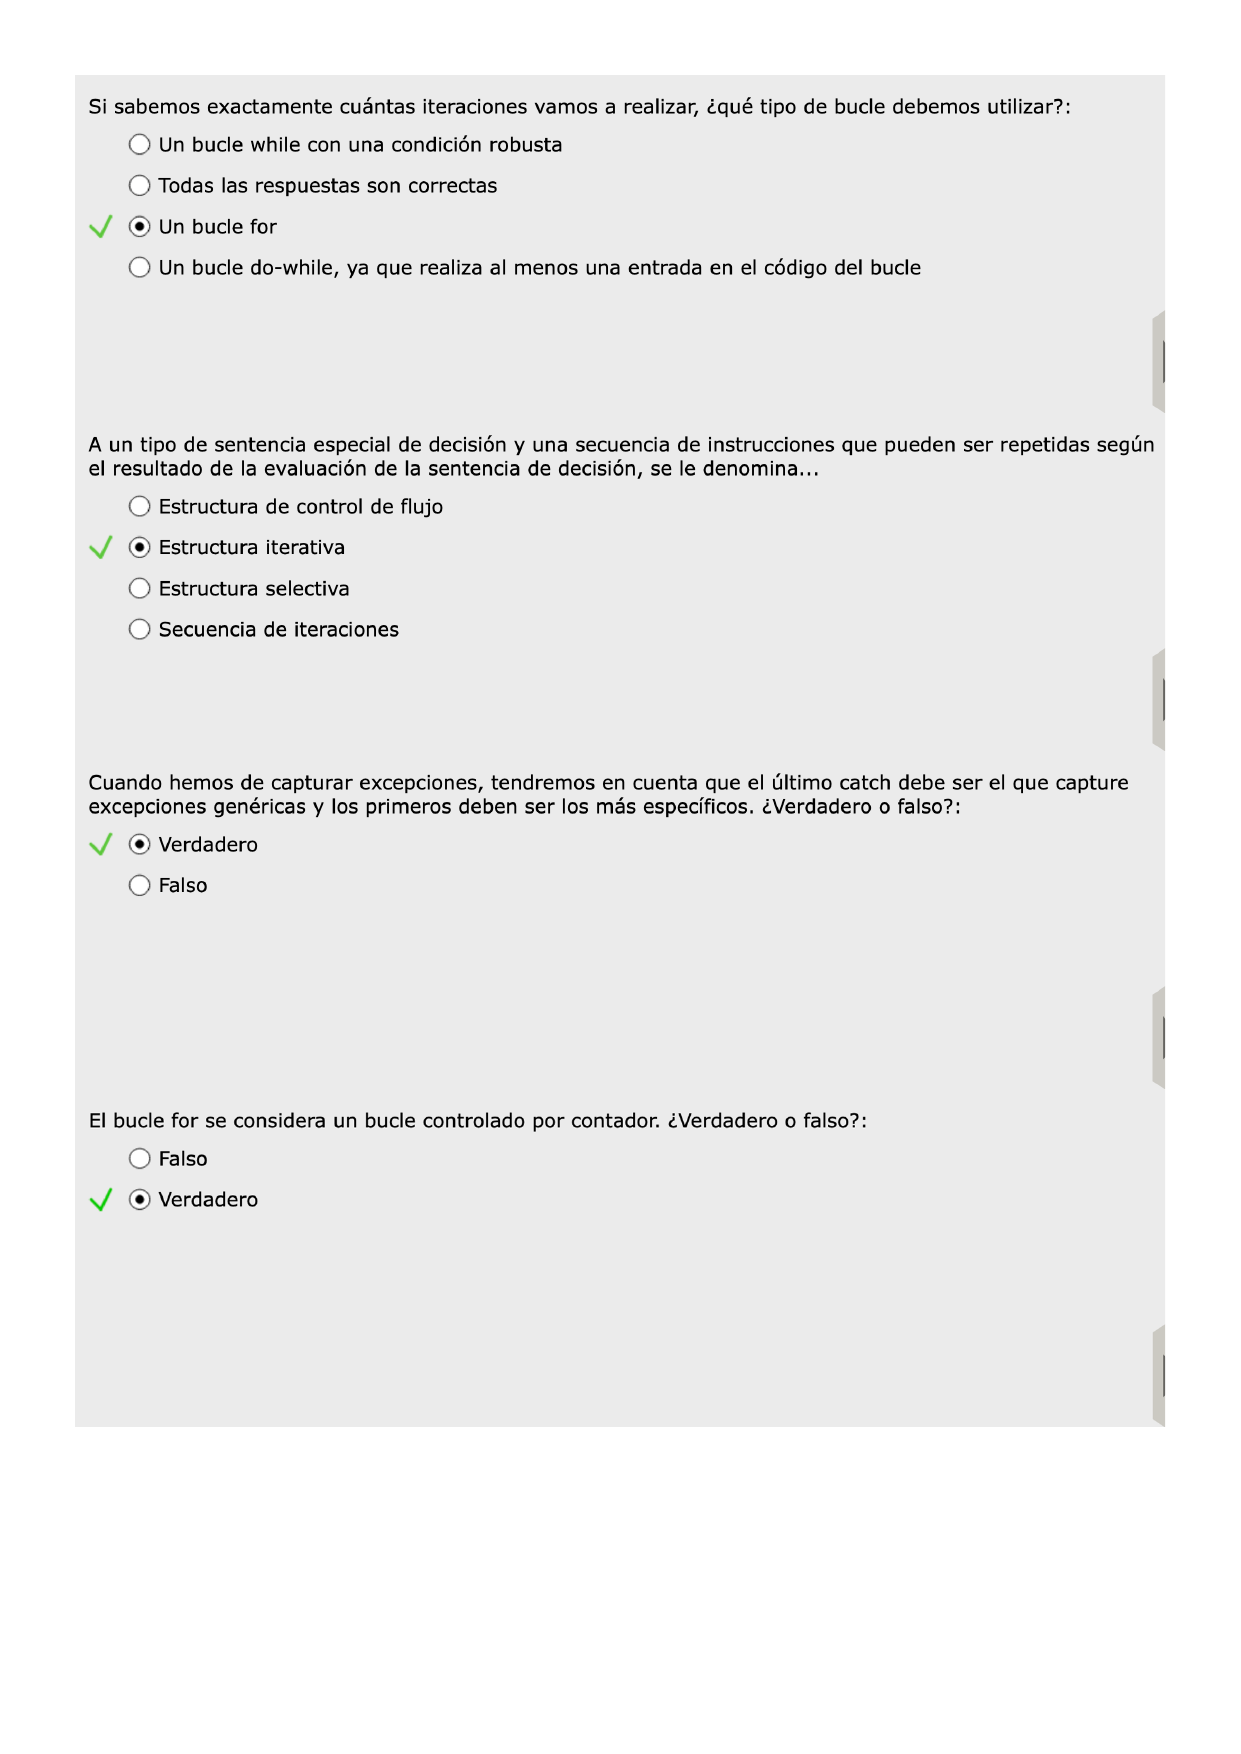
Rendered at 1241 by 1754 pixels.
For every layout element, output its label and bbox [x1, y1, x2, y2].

picture [75, 75, 1166, 1427]
